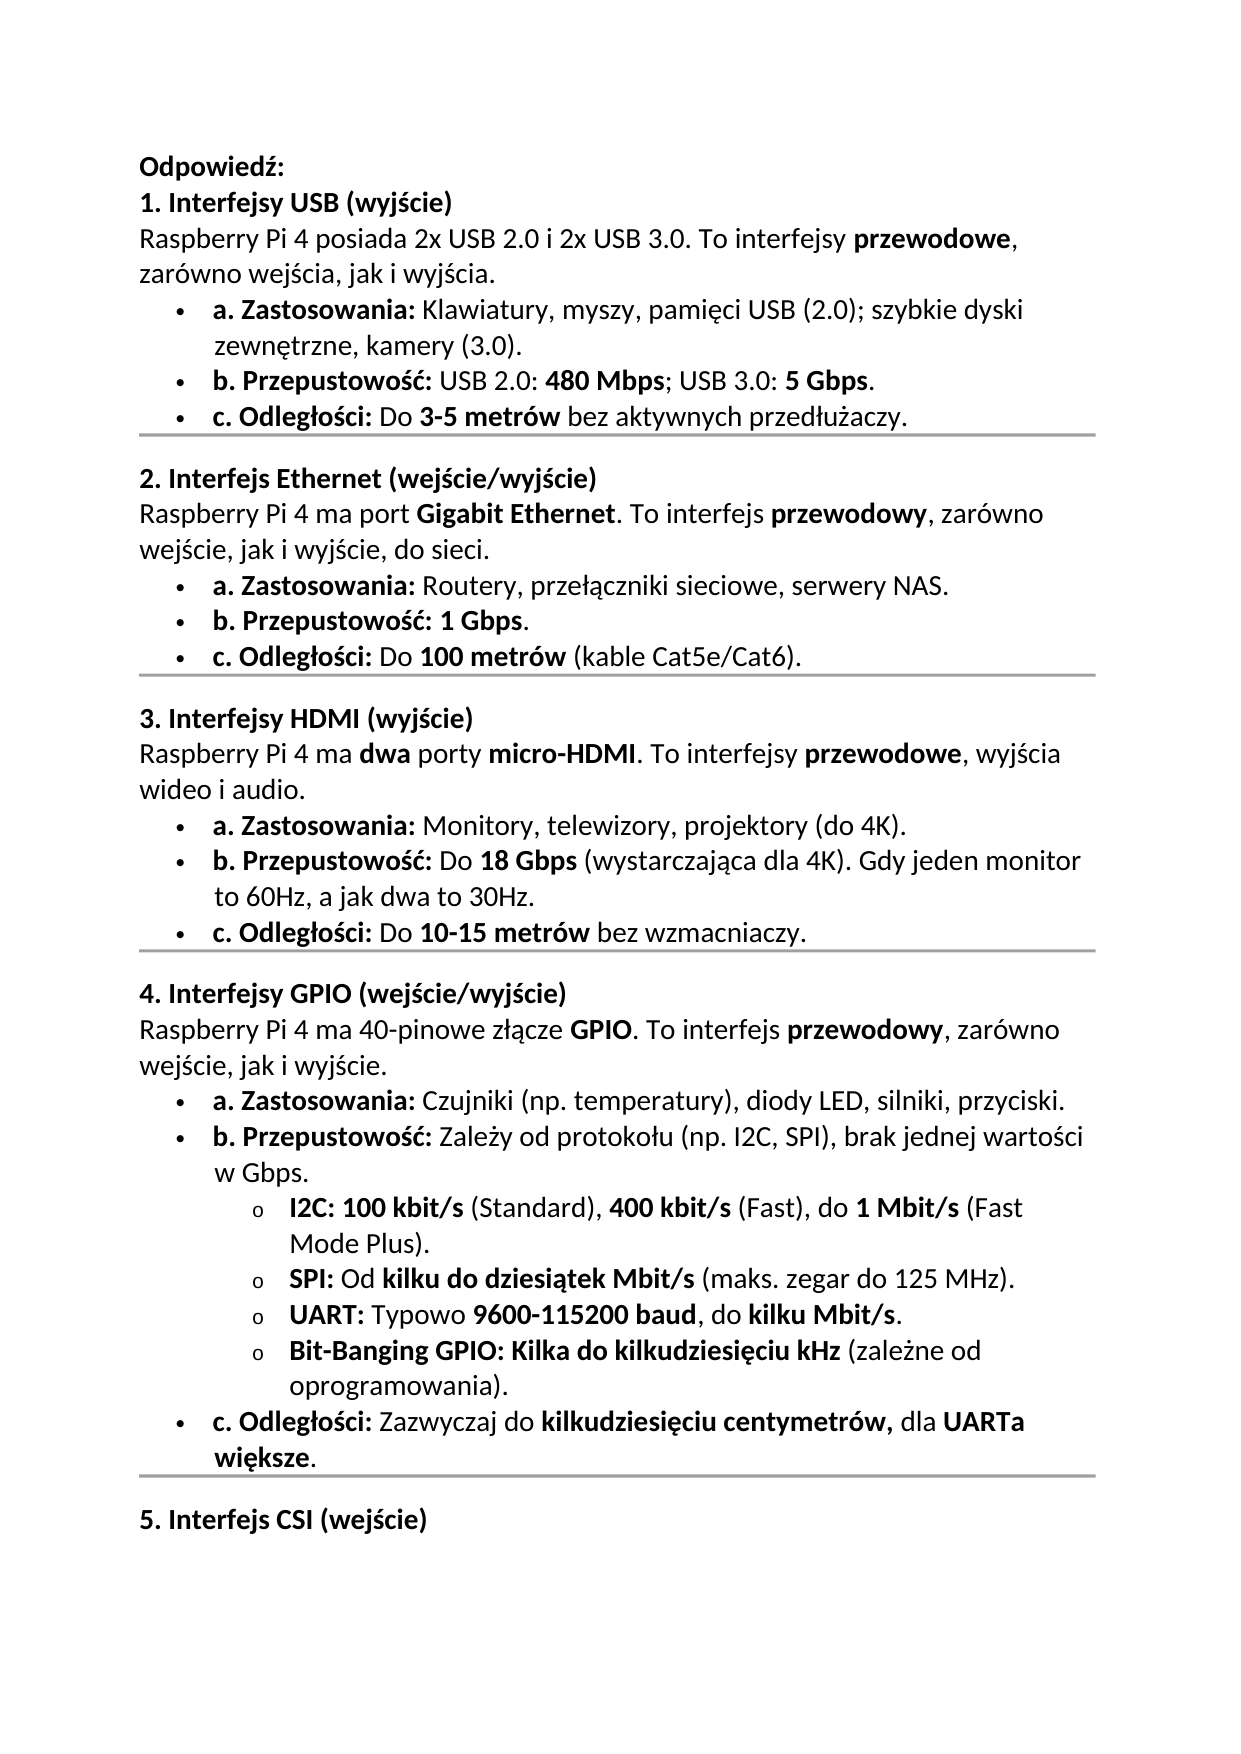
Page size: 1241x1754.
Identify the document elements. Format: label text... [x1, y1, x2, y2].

list a. Zastosowania: Monitory, telewizory, projektory (do 4K). [177, 807, 1096, 842]
list b. Przepustowość: 1 Gbps. [177, 602, 1096, 638]
list c. Odległości: Zazwyczaj do kilkudziesięciu centymetrów, dla UARTa większe. [177, 1403, 1096, 1474]
text Raspberry Pi 4 ma dwa porty micro-HDMI. To interfejsy przewodowe, wyjścia wideo i audio. [139, 736, 1096, 807]
list Bit-Banging GPIO: Kilka do kilkudziesięciu kHz (zależne od oprogramowania). [252, 1332, 1096, 1403]
list SPI: Od kilku do dziesiątek Mbit/s (maks. zegar do 125 MHz). [252, 1261, 1096, 1296]
list a. Zastosowania: Czujniki (np. temperatury), diody LED, silniki, przyciski. [177, 1082, 1096, 1118]
text 2. Interfejs Ethernet (wejście/wyjście) [139, 460, 1096, 495]
text Raspberry Pi 4 posiada 2x USB 2.0 i 2x USB 3.0. To interfejsy przewodowe, zarówno wejścia, jak i wyjścia. [139, 220, 1096, 291]
list c. Odległości: Do 10-15 metrów bez wzmacniaczy. [177, 914, 1096, 949]
text Odpowiedź: [139, 148, 1096, 184]
list c. Odległości: Do 100 metrów (kable Cat5e/Cat6). [177, 638, 1096, 673]
list b. Przepustowość: Zależy od protokołu (np. I2C, SPI), brak jednej wartości w Gbps. [177, 1118, 1096, 1189]
list a. Zastosowania: Klawiatury, myszy, pamięci USB (2.0); szybkie dyski zewnętrzne, kamery (3.0). [177, 291, 1096, 362]
list b. Przepustowość: Do 18 Gbps (wystarczająca dla 4K). Gdy jeden monitor to 60Hz, a jak dwa to 30Hz. [177, 842, 1096, 914]
list c. Odległości: Do 3-5 metrów bez aktywnych przedłużaczy. [177, 398, 1096, 433]
text 4. Interfejsy GPIO (wejście/wyjście) [139, 976, 1096, 1011]
text Raspberry Pi 4 ma 40-pinowe złącze GPIO. To interfejs przewodowy, zarówno wejście, jak i wyjście. [139, 1011, 1096, 1082]
list b. Przepustowość: USB 2.0: 480 Mbps; USB 3.0: 5 Gbps. [177, 362, 1096, 398]
text 3. Interfejsy HDMI (wyjście) [139, 700, 1096, 736]
text Raspberry Pi 4 ma port Gigabit Ethernet. To interfejs przewodowy, zarówno wejście, jak i wyjście, do sieci. [139, 495, 1096, 567]
text 5. Interfejs CSI (wejście) [139, 1501, 1096, 1536]
list I2C: 100 kbit/s (Standard), 400 kbit/s (Fast), do 1 Mbit/s (Fast Mode Plus). [252, 1189, 1096, 1261]
list a. Zastosowania: Routery, przełączniki sieciowe, serwery NAS. [177, 567, 1096, 602]
text 1. Interfejsy USB (wyjście) [139, 184, 1096, 220]
list UART: Typowo 9600-115200 baud, do kilku Mbit/s. [252, 1296, 1096, 1332]
